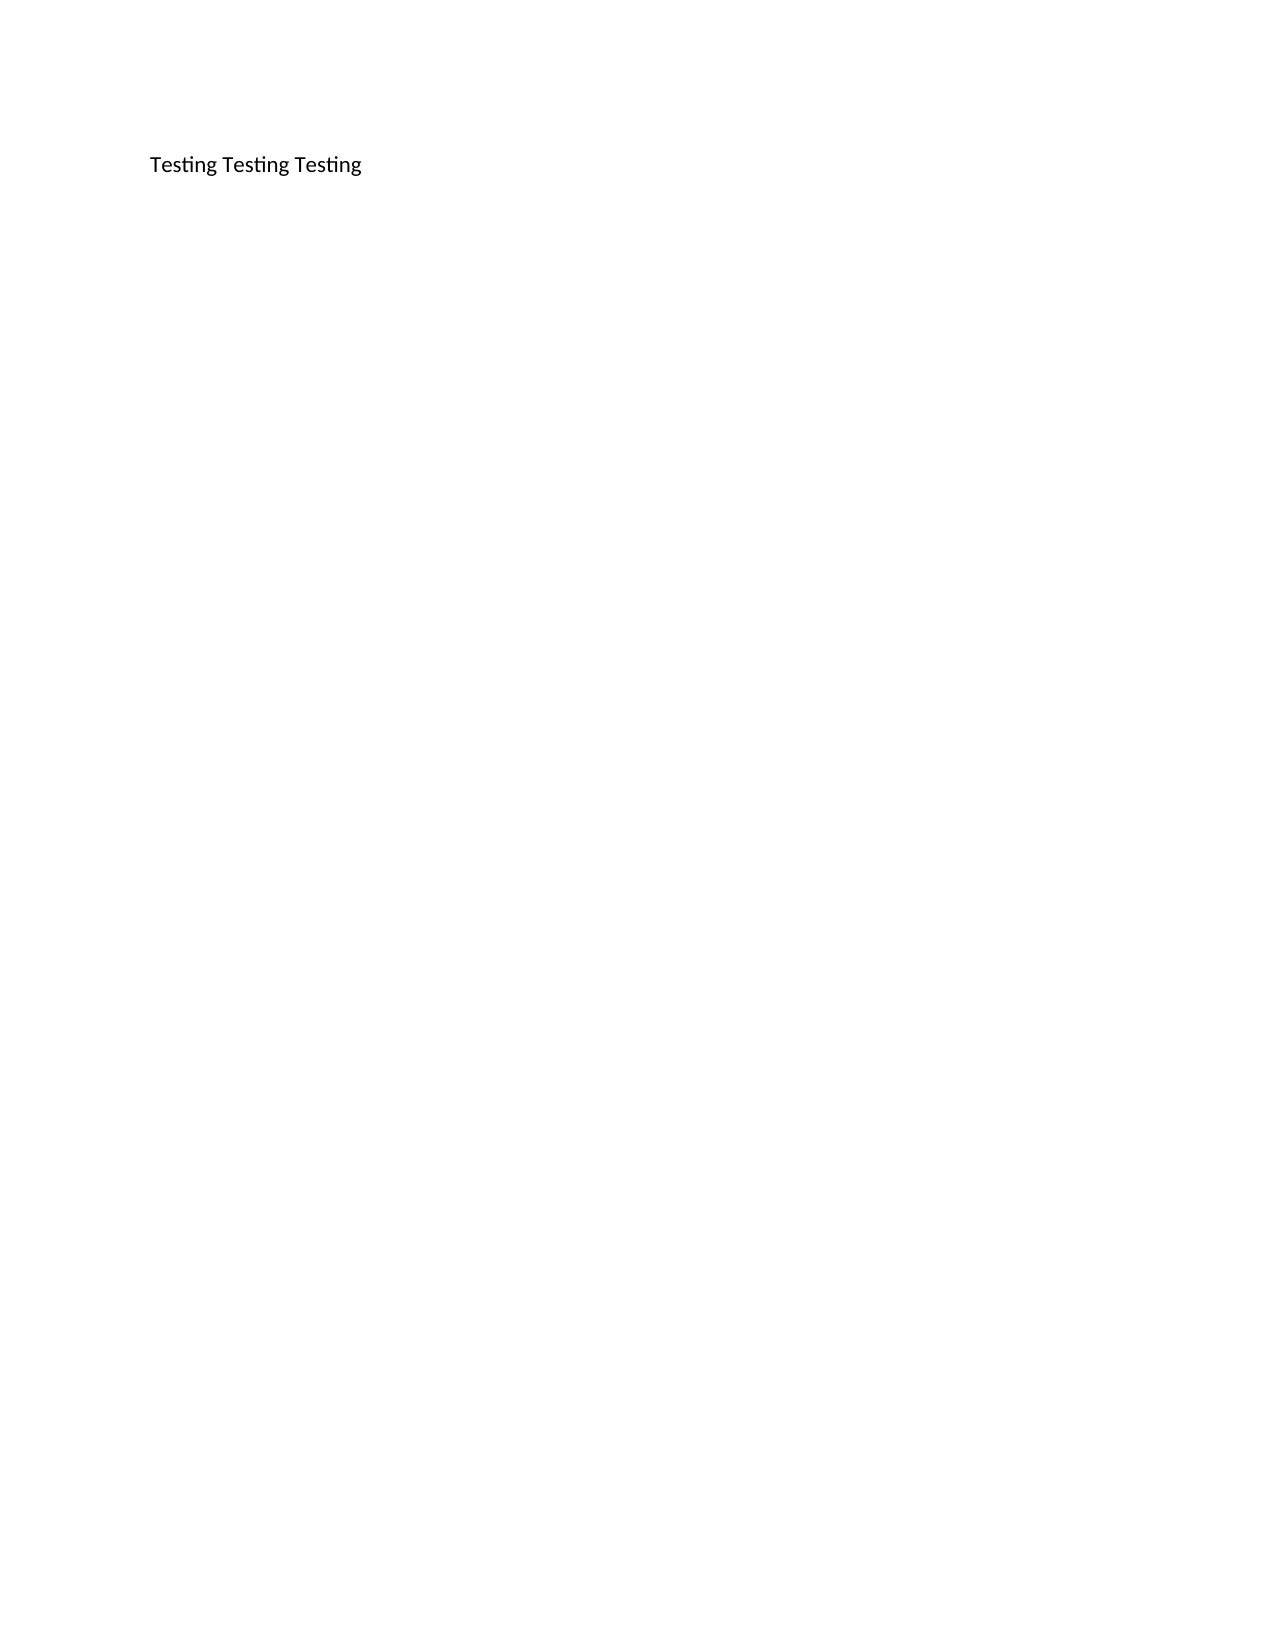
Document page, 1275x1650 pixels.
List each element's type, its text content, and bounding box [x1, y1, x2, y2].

text Testing Testing Testing [150, 150, 1125, 178]
